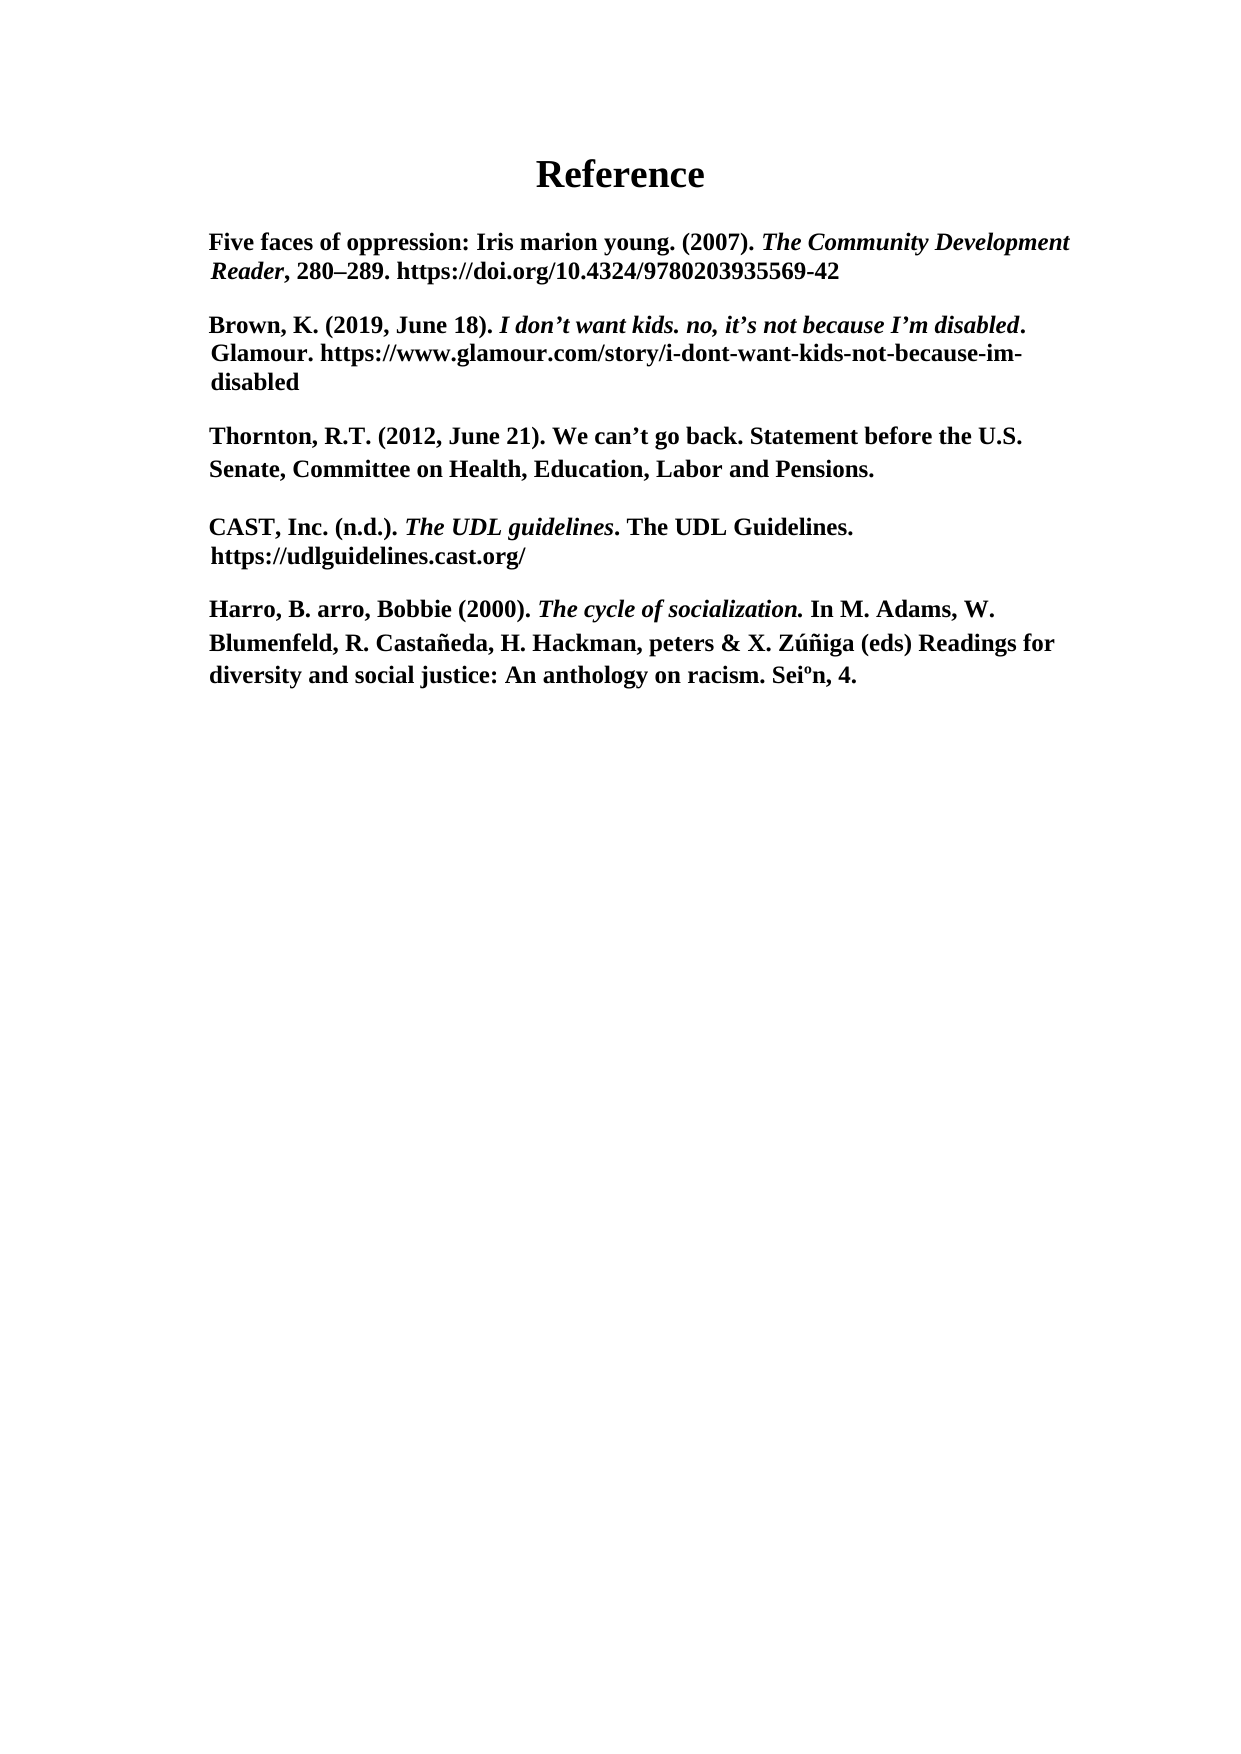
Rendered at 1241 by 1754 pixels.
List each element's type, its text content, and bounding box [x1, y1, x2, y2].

text Reference [150, 150, 1090, 196]
text Brown, K. (2019, June 18). I don’t want kids. no, it’s not because I’m disabled. Glamour. https://www.glamour.com/story/i-dont-want-kids-not-because-im-disabled [208, 310, 1090, 396]
text Thornton, R.T. (2012, June 21). We can’t go back. Statement before the U.S. Senate, Committee on Health, Education, Labor and Pensions. [209, 421, 1090, 483]
text CAST, Inc. (n.d.). The UDL guidelines. The UDL Guidelines. https://udlguidelines.cast.org/ [208, 512, 1090, 569]
text Five faces of oppression: Iris marion young. (2007). The Community Development Reader, 280–289. https://doi.org/10.4324/9780203935569-42 [208, 227, 1090, 285]
text Harro, B. arro, Bobbie (2000). The cycle of socialization. In M. Adams, W. Blumenfeld, R. Castañeda, H. Hackman, peters & X. Zúñiga (eds) Readings for diversity and social justice: An anthology on racism. Seiºn, 4. [209, 594, 1090, 689]
